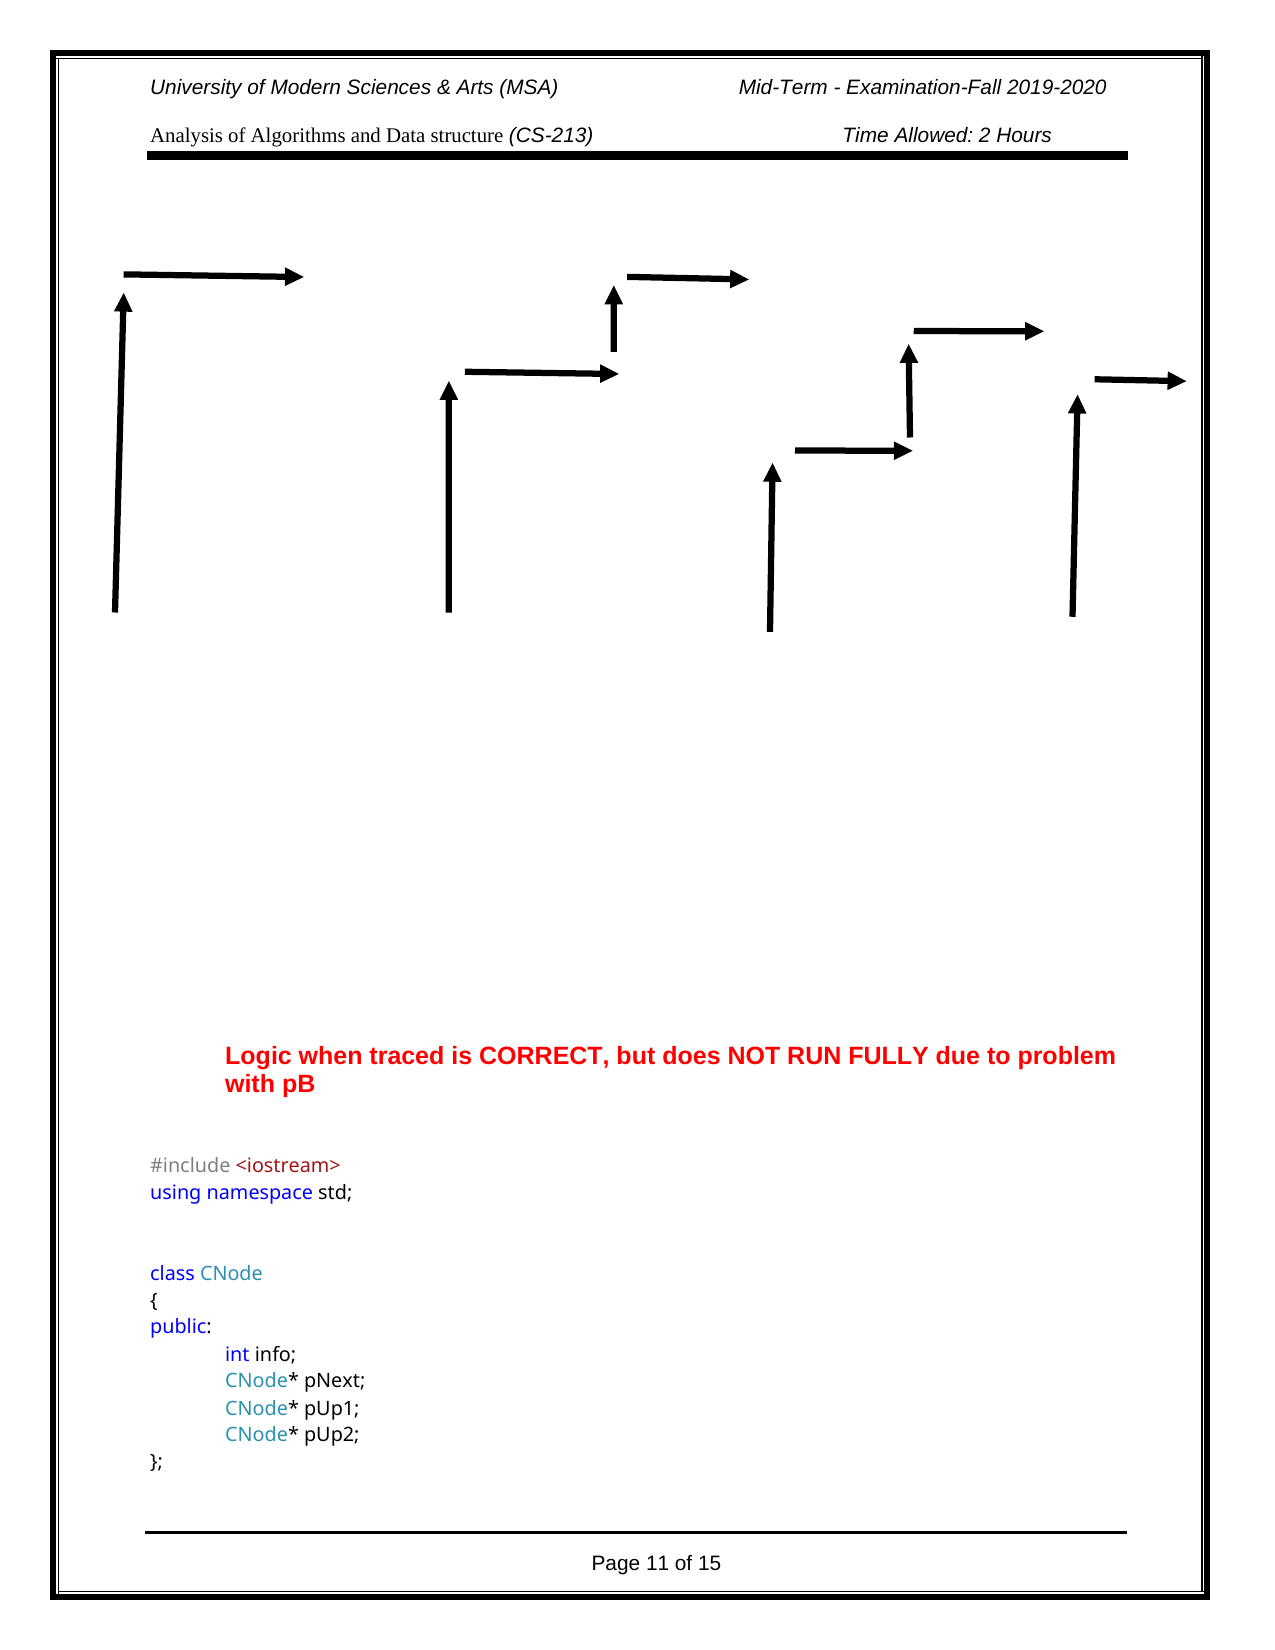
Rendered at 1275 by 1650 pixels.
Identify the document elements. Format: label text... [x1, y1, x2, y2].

text class CNode [150, 1259, 1162, 1286]
text CNode* pNext; [150, 1367, 1162, 1394]
text #include <iostream> [150, 1151, 1162, 1178]
text { [150, 1286, 1162, 1313]
text public: [150, 1313, 1162, 1340]
text int info; [150, 1340, 1162, 1367]
text Logic when traced is CORRECT, but does NOT RUN FULLY due to problem with pB [225, 1041, 1162, 1098]
text }; [150, 1448, 1162, 1475]
text CNode* pUp1; [150, 1394, 1162, 1421]
text CNode* pUp2; [150, 1421, 1162, 1448]
text using namespace std; [150, 1178, 1162, 1205]
